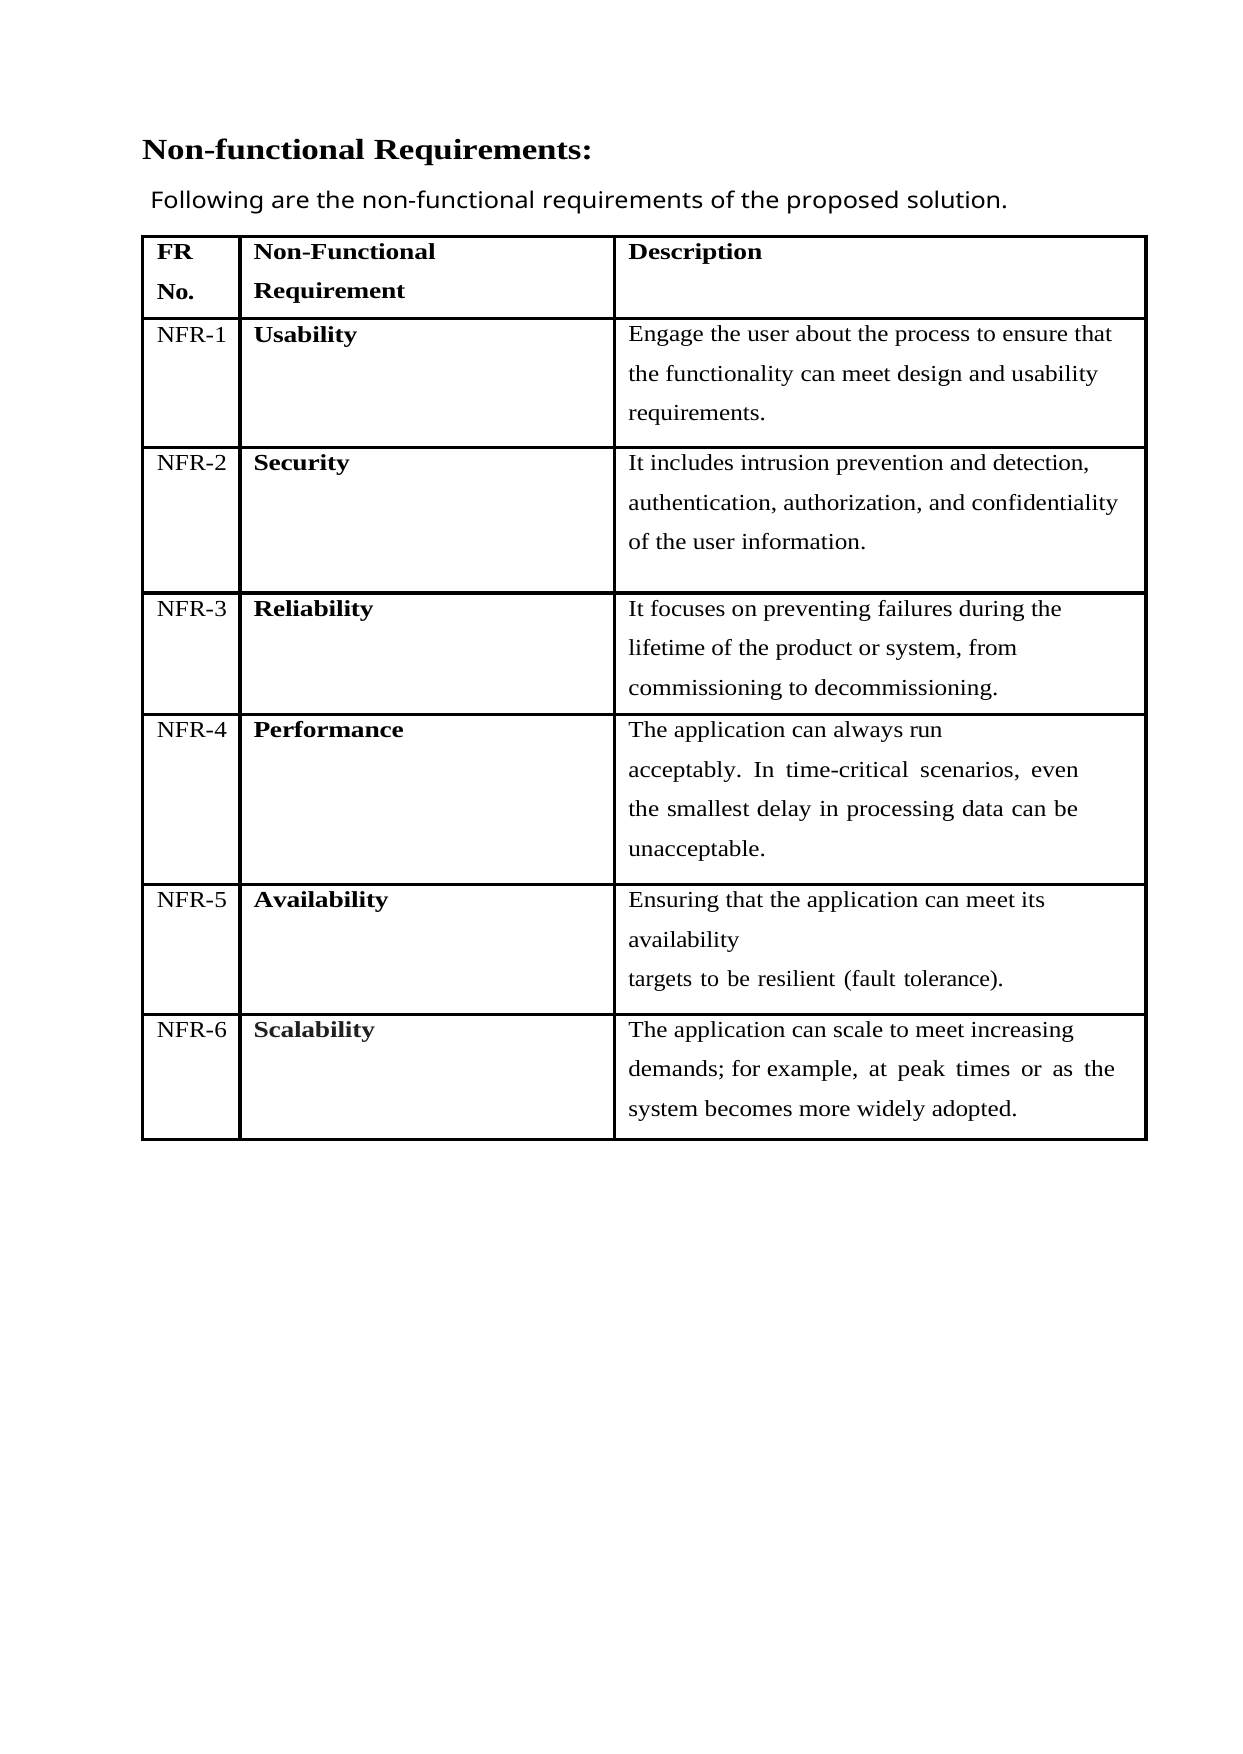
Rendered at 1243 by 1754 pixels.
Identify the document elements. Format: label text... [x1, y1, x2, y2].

subtitle Non-functional Requirements: [142, 132, 1128, 165]
table_cell Security [242, 449, 613, 591]
table_cell It includes intrusion prevention and detection, authentication, authorization, and confidentiality of the user information. [616, 449, 1144, 591]
text Following are the non-functional requirements of the proposed solution. [150, 184, 1128, 216]
table_cell Engage the user about the process to ensure that the functionality can meet design and usability requirements. [616, 320, 1144, 446]
table_cell The application can always run acceptably. In time-critical scenarios, even the smallest delay in processing data can be unacceptable. [616, 716, 1144, 883]
table_cell Ensuring that the application can meet its availability targets to be resilient (fault tolerance). [616, 886, 1144, 1013]
table_cell The application can scale to meet increasing demands; for example, at peak times or as the system becomes more widely adopted. [616, 1016, 1144, 1138]
table_cell Usability [242, 320, 613, 446]
table_cell Reliability [242, 595, 613, 713]
table_header FR No. [144, 238, 238, 317]
table_cell It focuses on preventing failures during the lifetime of the product or system, from commissioning to decommissioning. [616, 595, 1144, 713]
table_cell Scalability [242, 1016, 613, 1138]
table_header Description [616, 238, 1144, 317]
table_cell NFR-5 [144, 886, 238, 1013]
table_cell NFR-1 [144, 320, 238, 446]
table_cell NFR-4 [144, 716, 238, 883]
table_cell NFR-6 [144, 1016, 238, 1138]
table_cell Performance [242, 716, 613, 883]
table_cell Availability [242, 886, 613, 1013]
table_header Non-Functional Requirement [242, 238, 613, 317]
table_cell NFR-2 [144, 449, 238, 591]
table_cell NFR-3 [144, 595, 238, 713]
